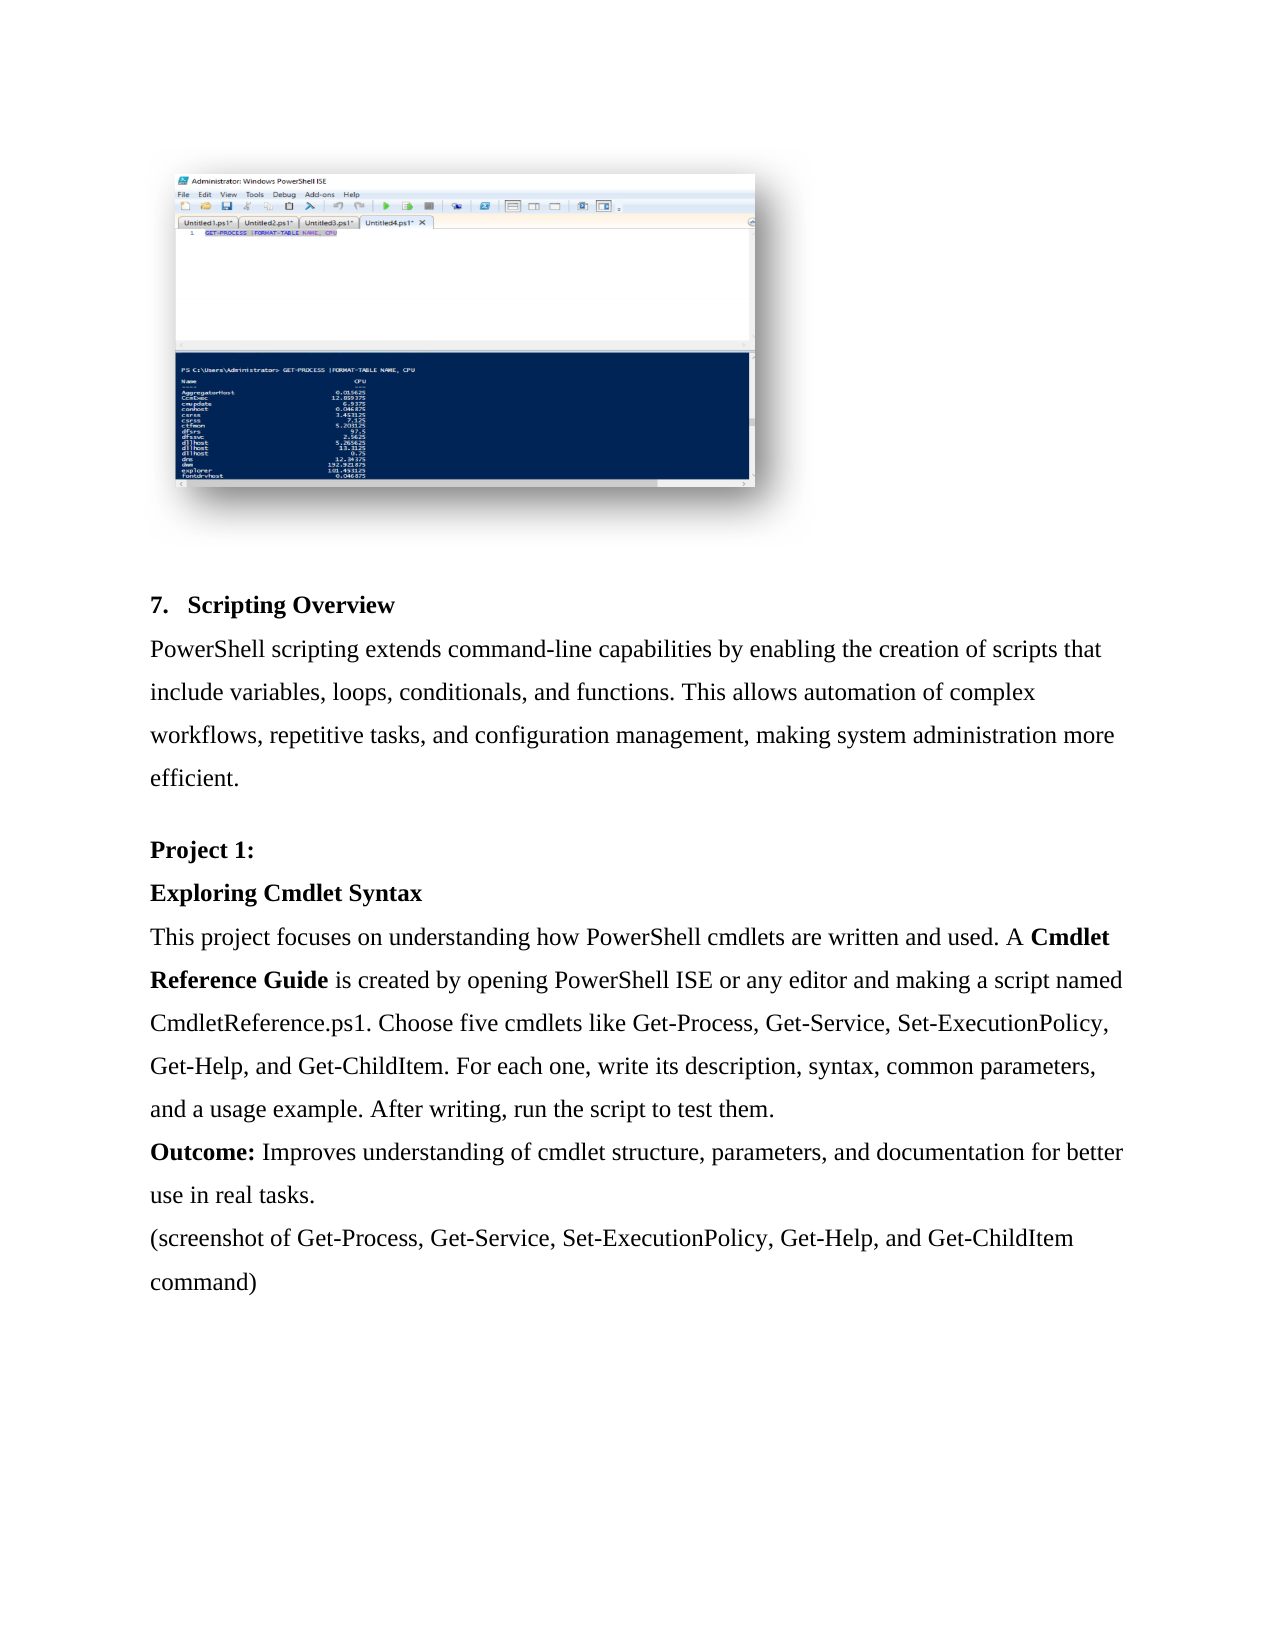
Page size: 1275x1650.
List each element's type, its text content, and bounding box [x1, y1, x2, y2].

picture [175, 174, 755, 487]
text PowerShell scripting extends command-line capabilities by enabling the creation of scripts that include variables, loops, conditionals, and functions. This allows automation of complex workflows, repetitive tasks, and configuration management, making system administration more efficient. [150, 634, 1125, 792]
text This project focuses on understanding how PowerShell cmdlets are written and used. A Cmdlet Reference Guide is created by opening PowerShell ISE or any editor and making a script named CmdletReference.ps1. Choose five cmdlets like Get-Process, Get-Service, Set-ExecutionPolicy, Get-Help, and Get-ChildItem. For each one, write its description, syntax, common parameters, and a usage example. After writing, run the script to test them. Outcome: Improves understanding of cmdlet structure, parameters, and documentation for better use in real tasks. [150, 922, 1125, 1209]
text (screenshot of Get-Process, Get-Service, Set-ExecutionPolicy, Get-Help, and Get-ChildItem command) [150, 1223, 1125, 1295]
text Project 1: [150, 835, 1125, 864]
subtitle Scripting Overview [150, 591, 1125, 619]
text Exploring Cmdlet Syntax [150, 878, 1125, 907]
